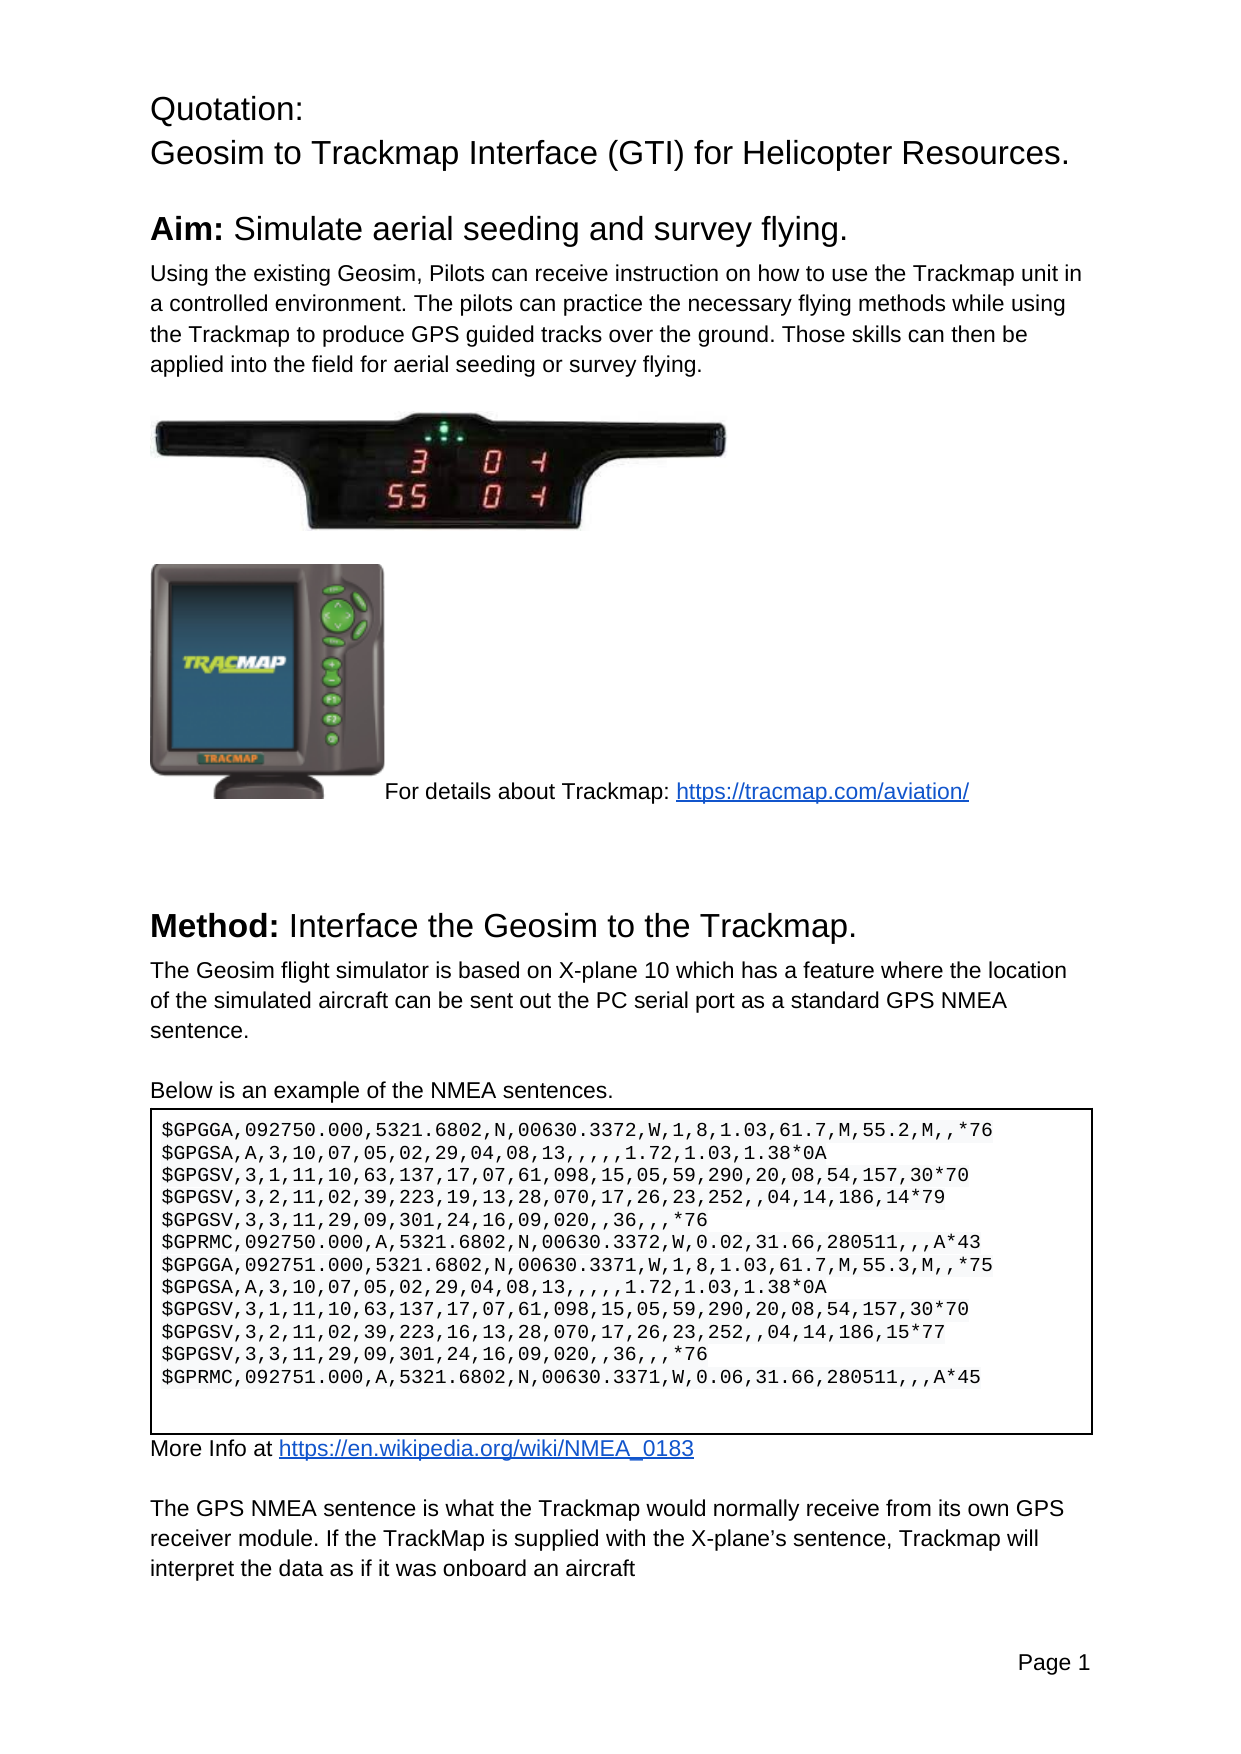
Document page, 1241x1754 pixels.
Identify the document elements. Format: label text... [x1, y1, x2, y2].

title Geosim to Trackmap Interface (GTI) for Helicopter Resources. [150, 133, 1090, 172]
text The GPS NMEA sentence is what the Trackmap would normally receive from its own GPS receiver module. If the TrackMap is supplied with the X-plane’s sentence, Trackmap will interpret the data as if it was onboard an aircraft [150, 1495, 1090, 1582]
picture [150, 411, 728, 531]
text The Geosim flight simulator is based on X-plane 10 which has a feature where the location of the simulated aircraft can be sent out the PC serial port as a standard GPS NMEA sentence. [150, 957, 1090, 1043]
text For details about Trackmap: https://tracmap.com/aviation/ [150, 565, 1090, 804]
subtitle Aim: Simulate aerial seeding and survey flying. [150, 209, 1090, 248]
subtitle Method: Interface the Geosim to the Trackmap. [150, 906, 1090, 944]
table_header $GPGGA,092750.000,5321.6802,N,00630.3372,W,1,8,1.03,61.7,M,55.2,M,,*76 $GPGSA,A,3,10,07,05,02,29,04,08,13,,,,,1.72,1.03,1.38*0A $GPGSV,3,1,11,10,63,137,17,07,61,098,15,05,59,290,20,08,54,157,30*70 $GPGSV,3,2,11,02,39,223,19,13,28,070,17,26,23,252,,04,14,186,14*79 $GPGSV,3,3,11,29,09,301,24,16,09,020,,36,,,*76 $GPRMC,092750.000,A,5321.6802,N,00630.3372,W,0.02,31.66,280511,,,A*43 $GPGGA,092751.000,5321.6802,N,00630.3371,W,1,8,1.03,61.7,M,55.3,M,,*75 $GPGSA,A,3,10,07,05,02,29,04,08,13,,,,,1.72,1.03,1.38*0A $GPGSV,3,1,11,10,63,137,17,07,61,098,15,05,59,290,20,08,54,157,30*70 $GPGSV,3,2,11,02,39,223,16,13,28,070,17,26,23,252,,04,14,186,15*77 $GPGSV,3,3,11,29,09,301,24,16,09,020,,36,,,*76 $GPRMC,092751.000,A,5321.6802,N,00630.3371,W,0.06,31.66,280511,,,A*45 [152, 1110, 1091, 1432]
text Below is an example of the NMEA sentences. [150, 1077, 1090, 1104]
title Quotation: [150, 88, 1090, 127]
text More Info at https://en.wikipedia.org/wiki/NMEA_0183 [150, 1435, 1090, 1461]
picture [150, 564, 385, 799]
text Using the existing Geosim, Pilots can receive instruction on how to use the Trackmap unit in a controlled environment. The pilots can practice the necessary flying methods while using the Trackmap to produce GPS guided tracks over the ground. Those skills can then be applied into the field for aerial seeding or survey flying. [150, 260, 1090, 377]
